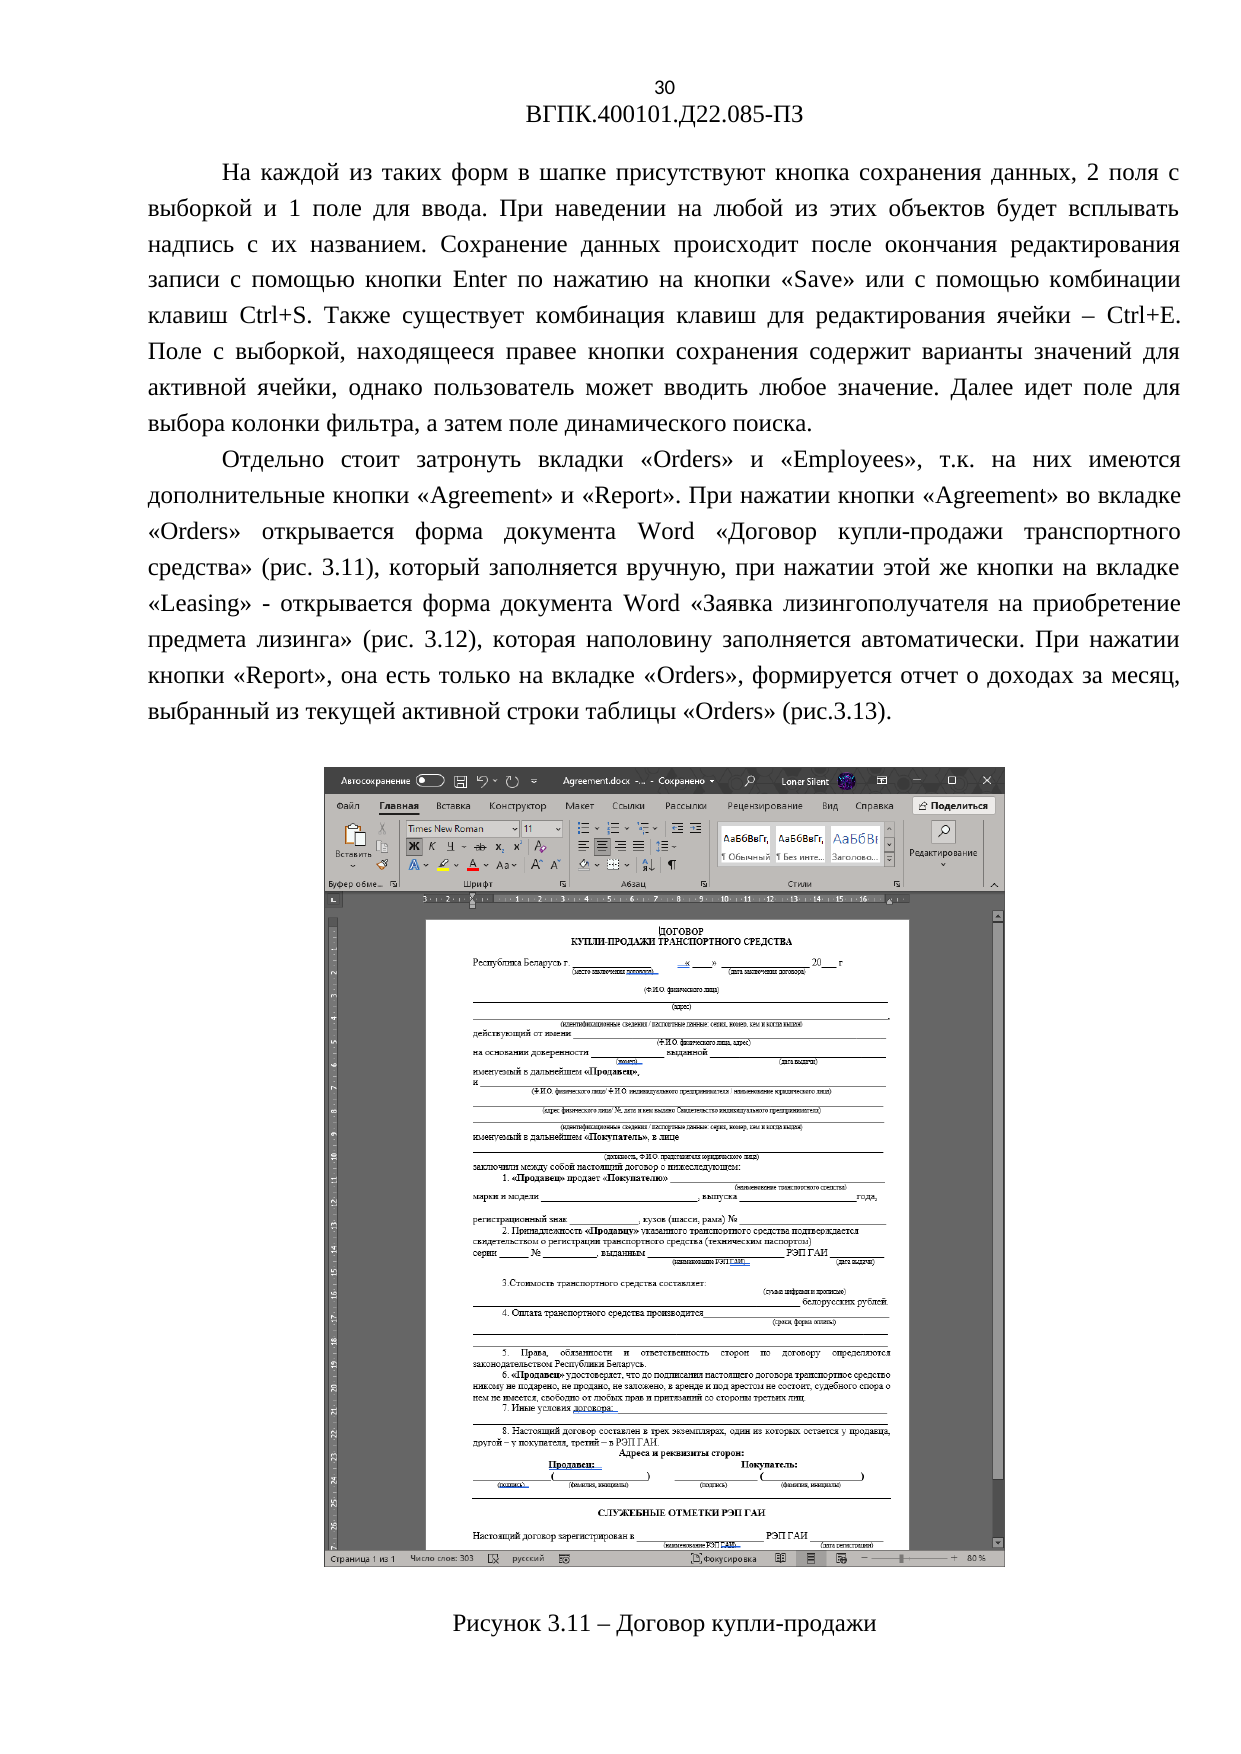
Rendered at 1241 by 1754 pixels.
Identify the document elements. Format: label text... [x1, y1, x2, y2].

text Отдельно стоит затронуть вкладки «Orders» и «Employees», т.к. на них имеются дополнительные кнопки «Agreement» и «Report». При нажатии кнопки «Agreement» во вкладке «Orders» открывается форма документа Word «Договор купли-продажи транспортного средства» (рис. 3.11), который заполняется вручную, при нажатии этой же кнопки на вкладке «Leasing» - открывается форма документа Word «Заявка лизингополучателя на приобретение предмета лизинга» (рис. 3.12), которая наполовину заполняется автоматически. При нажатии кнопки «Report», она есть только на вкладке «Orders», формируется отчет о доходах за месяц, выбранный из текущей активной строки таблицы «Orders» (рис.3.13). [148, 444, 1181, 724]
text Рисунок 3.11 – Договор купли-продажи [148, 1608, 1181, 1637]
picture [324, 767, 1005, 1567]
text На каждой из таких форм в шапке присутствуют кнопка сохранения данных, 2 поля с выборкой и 1 поле для ввода. При наведении на любой из этих объектов будет всплывать надпись с их названием. Сохранение данных происходит после окончания редактирования записи с помощью кнопки Enter по нажатию на кнопки «Save» или с помощью комбинации клавиш Ctrl+S. Также существует комбинация клавиш для редактирования ячейки – Ctrl+E. Поле с выборкой, находящееся правее кнопки сохранения содержит варианты значений для активной ячейки, однако пользователь может вводить любое значение. Далее идет поле для выбора колонки фильтра, а затем поле динамического поиска. [148, 157, 1181, 437]
